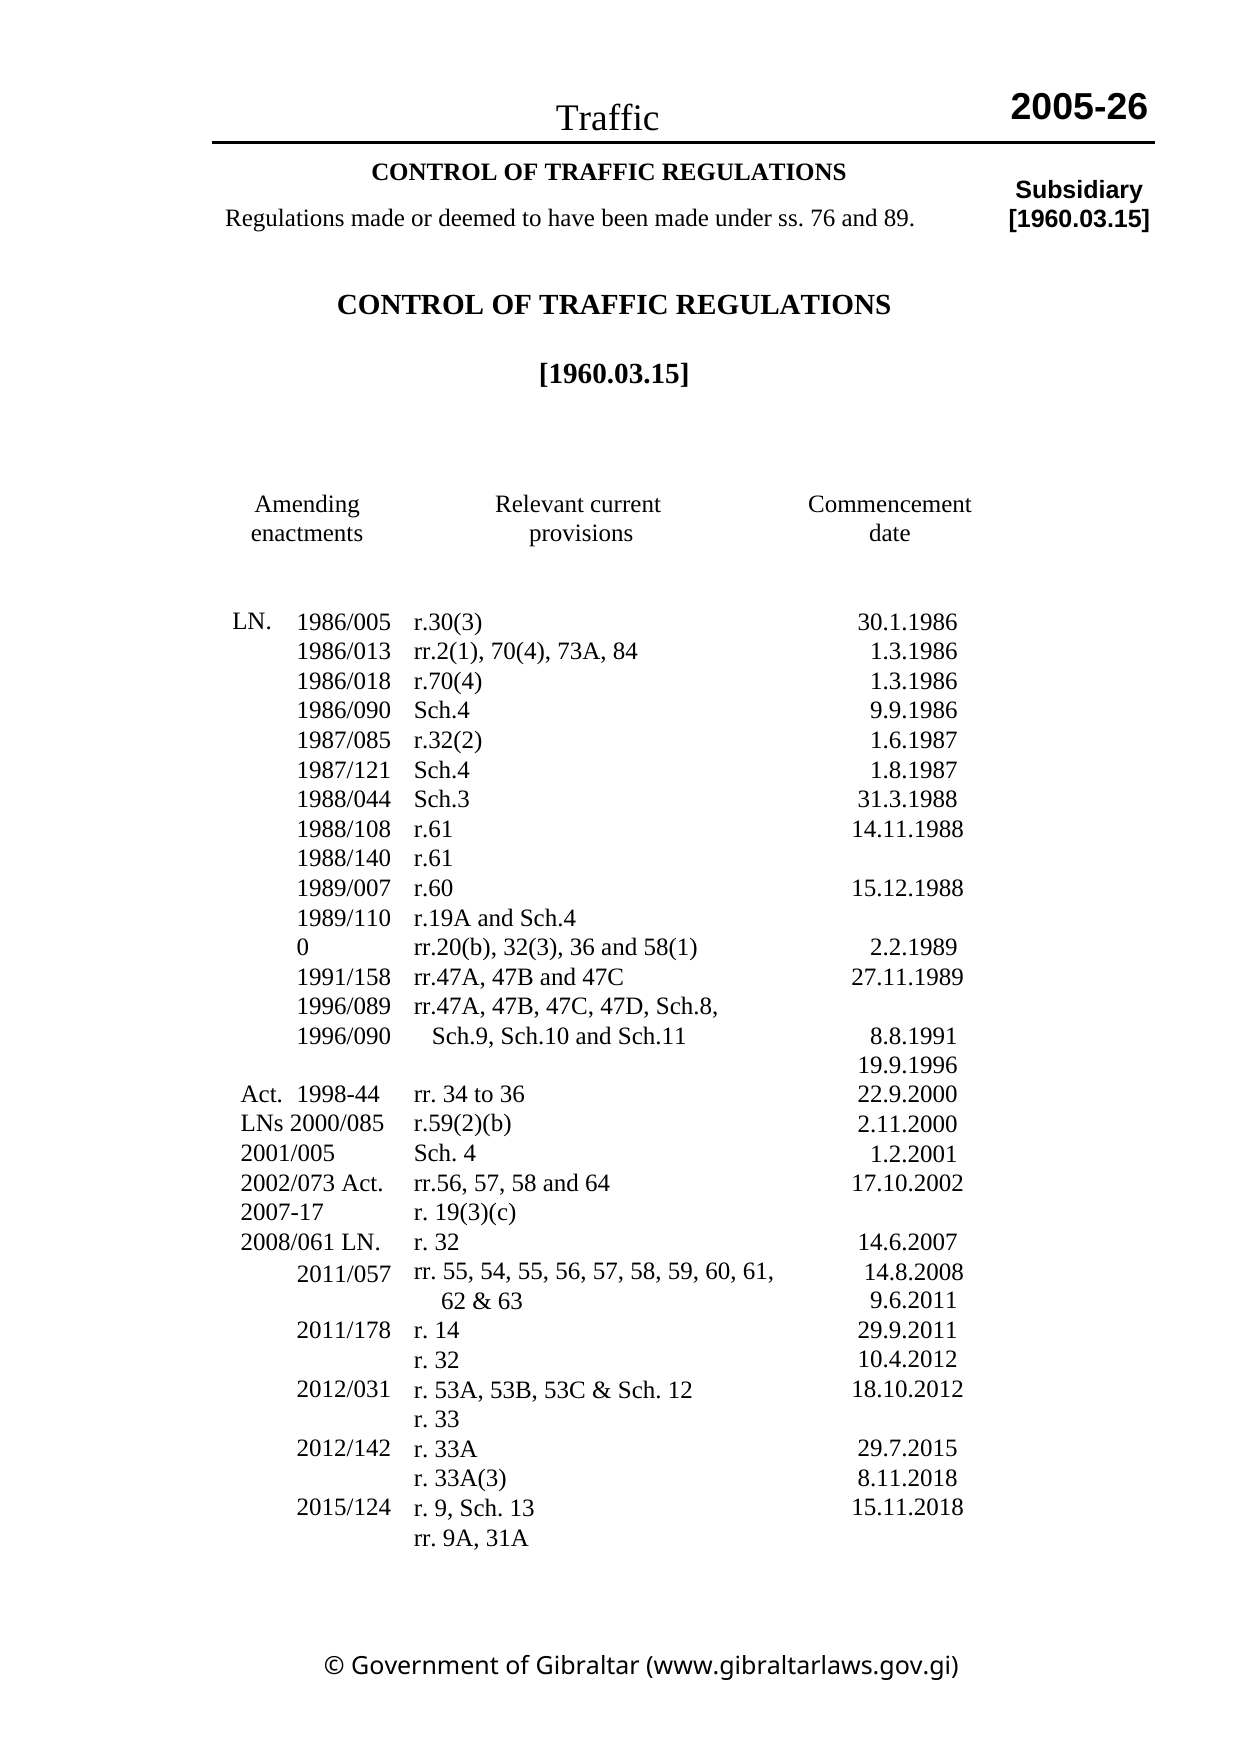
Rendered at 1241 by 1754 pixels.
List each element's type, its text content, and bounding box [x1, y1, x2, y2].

table_header Amending enactments [183, 478, 401, 575]
table_header Traffic [212, 78, 1003, 141]
table_cell 9.6.2011 29.9.2011 10.4.2012 18.10.2012 29.7.2015 8.11.2018 15.11.2018 20.12.2018 14.2.2019 [791, 1281, 1064, 1557]
table_cell r.30(3) rr.2(1), 70(4), 73A, 84 r.70(4) Sch.4 r.32(2) Sch.4 Sch.3 r.61 r.61 r.60 r.19A and Sch.4 rr.20(b), 32(3), 36 and 58(1) rr.47A, 47B and 47C rr.47A, 47B, 47C, 47D, Sch.8, Sch.9, Sch.10 and Sch.11 [401, 575, 791, 1062]
table_cell Act. 1998-44 LNs 2000/085 2001/005 2002/073 Act. 2007-17 2008/061 LN. 2011/057 [183, 1046, 401, 1298]
table_cell rr. 34 to 36 r.59(2)(b) Sch. 4 rr.56, 57, 58 and 64 r. 19(3)(c) r. 32 rr. 55, 54, 55, 56, 57, 58, 59, 60, 61, 62 & 63 r. 14 r. 32 r. 53A, 53B, 53C & Sch. 12 r. 33 r. 33A r. 33A(3) r. 9, Sch. 13 rr. 9A, 31A [401, 1062, 791, 1557]
table_header Relevant current provisions [401, 478, 791, 575]
table_cell Subsidiary [1960.03.15] [1003, 144, 1155, 239]
text CONTROL OF TRAFFIC REGULATIONS [1960.03.15] [330, 259, 898, 397]
table_cell 1986/005 1986/013 1986/018 1986/090 1987/085 1987/121 1988/044 1988/108 1988/140 1989/007 1989/1100 1991/158 1996/089 1996/090 [283, 575, 401, 1046]
table_cell 19.9.1996 22.9.2000 2.11.2000 1.2.2001 17.10.2002 14.6.2007 14.8.2008 [791, 1046, 1064, 1281]
table_header 2005-26 [1003, 78, 1155, 141]
table_cell 2011/178 2012/031 2012/142 2015/124 2018/253 2018/260 2018/292 2019/034 [183, 1298, 401, 1557]
table_cell LN. [183, 575, 282, 1046]
table_cell CONTROL OF TRAFFIC REGULATIONS Regulations made or deemed to have been made under ss. 76 and 89. [212, 144, 1003, 239]
table_header Commencement date [791, 478, 1064, 575]
table_cell 30.1.1986 1.3.1986 1.3.1986 9.9.1986 1.6.1987 1.8.1987 31.3.1988 14.11.1988 15.12.1988 2.2.1989 27.11.1989 8.8.1991 5.9.1996 [791, 575, 1064, 1046]
text © Government of Gibraltar (www.gibraltarlaws.gov.gi) [324, 1647, 1168, 1681]
